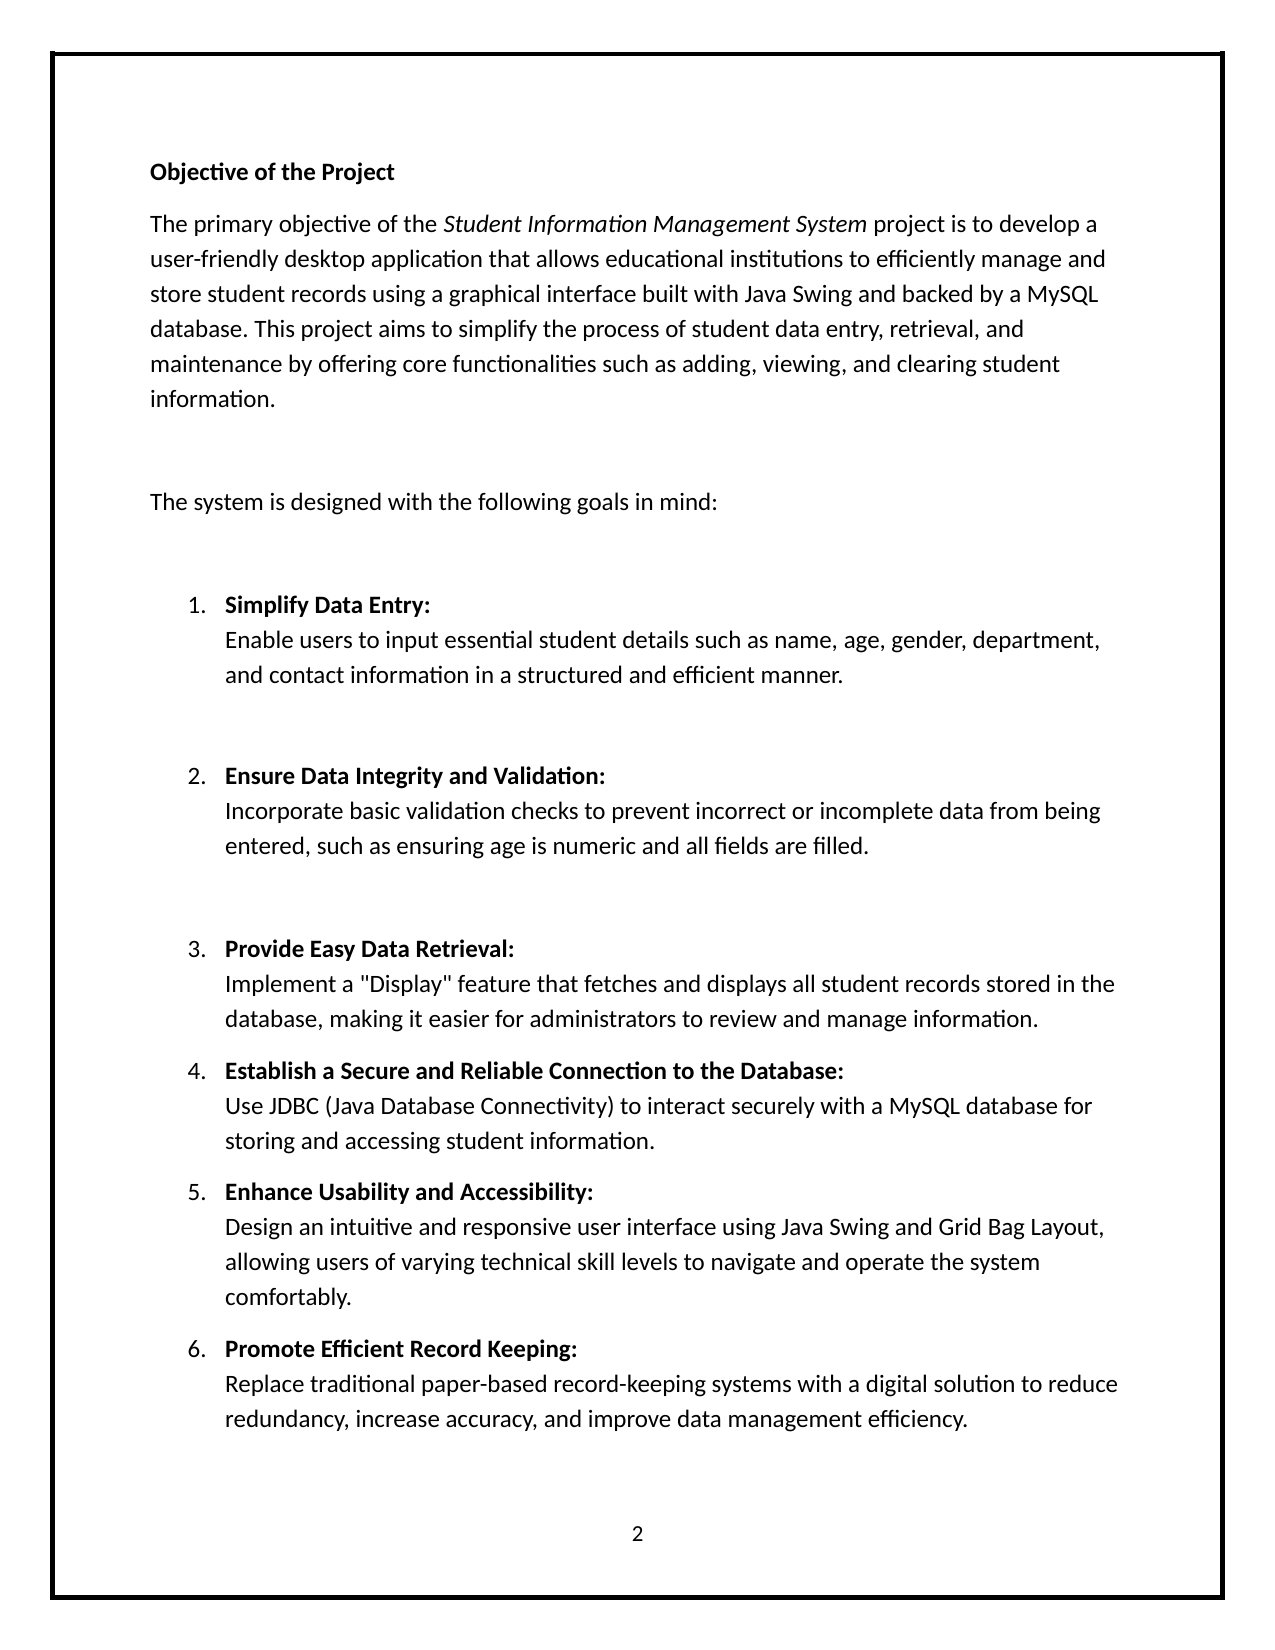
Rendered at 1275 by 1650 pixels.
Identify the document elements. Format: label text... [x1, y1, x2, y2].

list Provide Easy Data Retrieval: Implement a "Display" feature that fetches and displays all student records stored in the database, making it easier for administrators to review and manage information. [187, 933, 1125, 1034]
list Enhance Usability and Accessibility: Design an intuitive and responsive user interface using Java Swing and Grid Bag Layout, allowing users of varying technical skill levels to navigate and operate the system comfortably. [187, 1177, 1125, 1312]
list Ensure Data Integrity and Validation: Incorporate basic validation checks to prevent incorrect or incomplete data from being entered, such as ensuring age is numeric and all fields are filled. [187, 760, 1125, 860]
list Establish a Secure and Reliable Connection to the Database: Use JDBC (Java Database Connectivity) to interact securely with a MySQL database for storing and accessing student information. [187, 1055, 1125, 1155]
text The primary objective of the Student Information Management System project is to develop a user-friendly desktop application that allows educational institutions to efficiently manage and store student records using a graphical interface built with Java Swing and backed by a MySQL database. This project aims to simplify the process of student data entry, retrieval, and maintenance by offering core functionalities such as adding, viewing, and clearing student information. [150, 208, 1125, 413]
text The system is designed with the following goals in mind: [150, 486, 1125, 517]
text Objective of the Project [150, 156, 1125, 187]
list Simplify Data Entry: Enable users to input essential student details such as name, age, gender, department, and contact information in a structured and efficient manner. [187, 589, 1125, 690]
list Promote Efficient Record Keeping: Replace traditional paper-based record-keeping systems with a digital solution to reduce redundancy, increase accuracy, and improve data management efficiency. [187, 1333, 1125, 1434]
